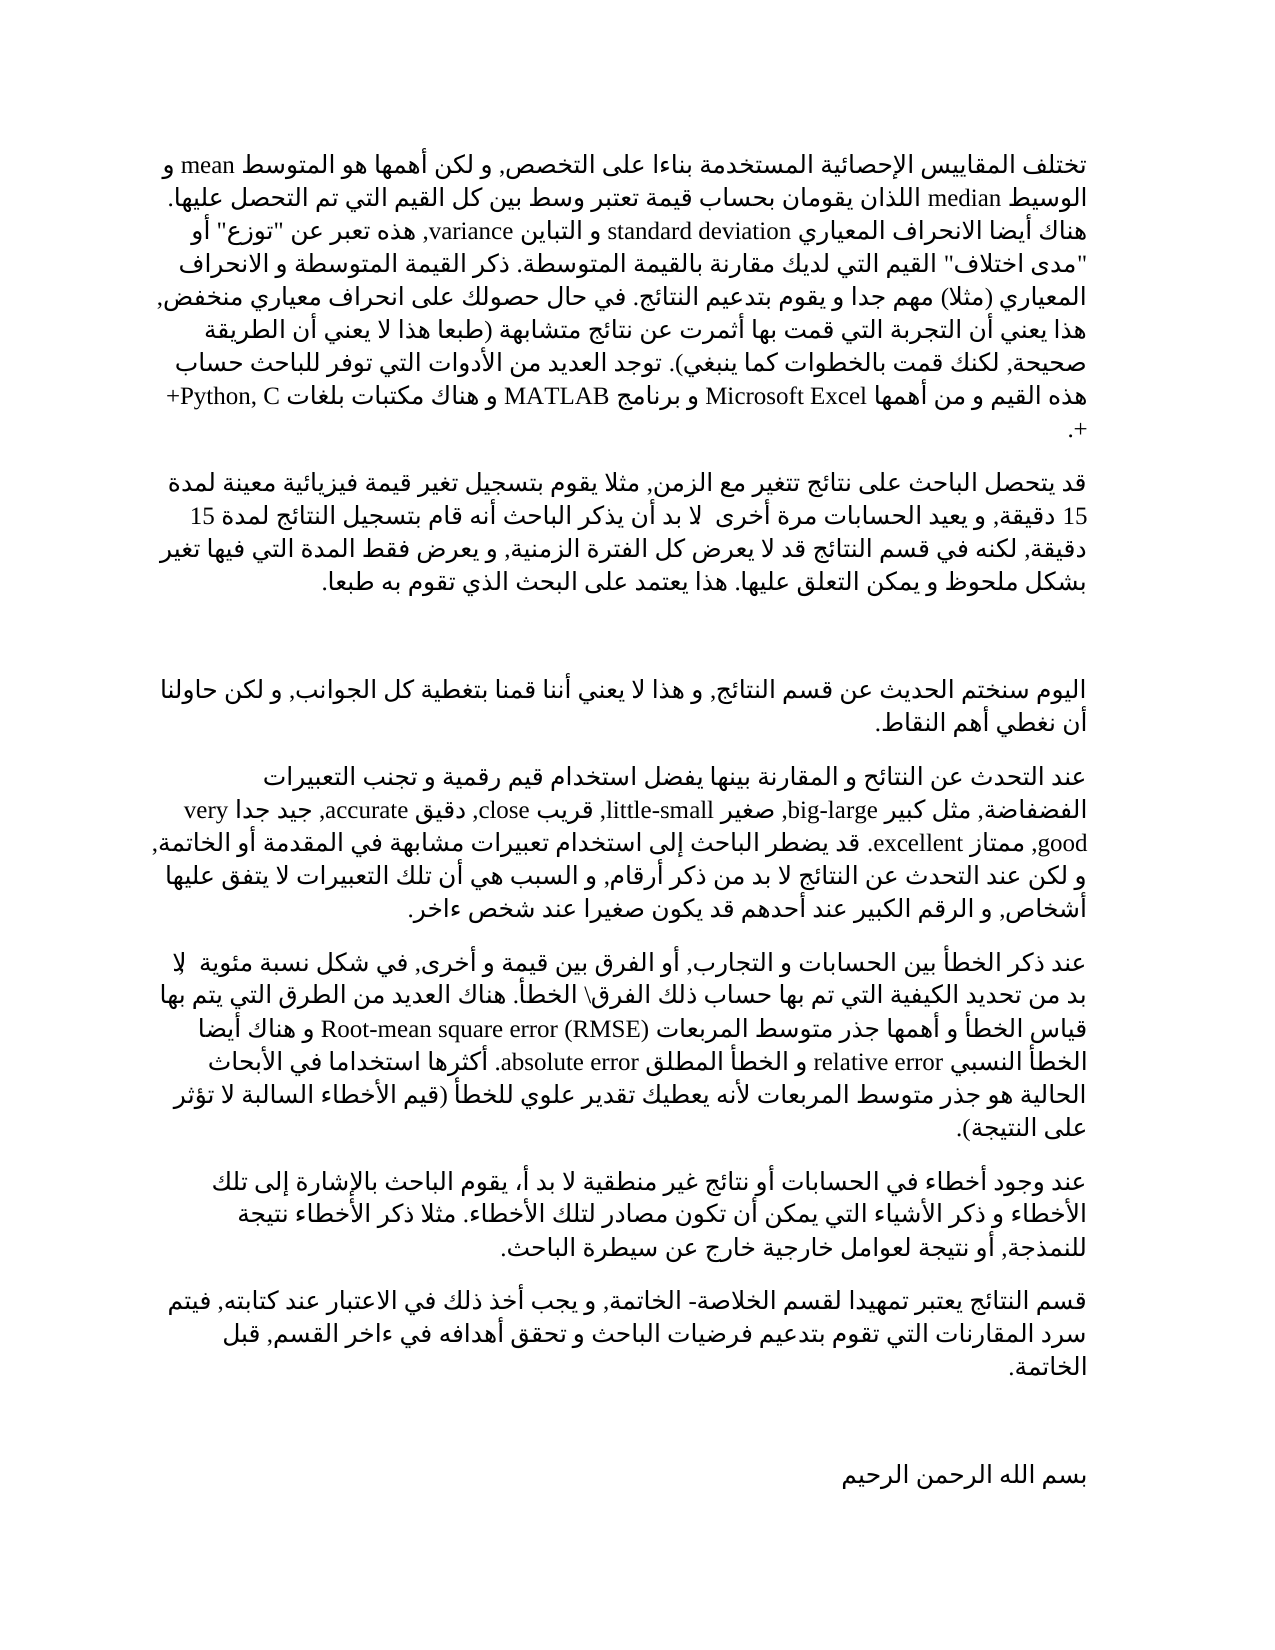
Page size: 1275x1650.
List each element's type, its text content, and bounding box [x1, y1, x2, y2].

text عند وجود أخطاء في الحسابات أو نتائج غير منطقية لا بد أ، يقوم الباحث بالإشارة إلى تلك الأخطاء و ذكر الأشياء التي يمكن أن تكون مصادر لتلك الأخطاء. مثلا ذكر الأخطاء نتيجة للنمذجة, أو نتيجة لعوامل خارجية خارج عن سيطرة الباحث. [150, 1167, 1087, 1261]
text عند ذكر الخطأ بين الحسابات و التجارب, أو الفرق بين قيمة و أخرى, في شكل نسبة مئوية, لا بد من تحديد الكيفية التي تم بها حساب ذلك الفرق\ الخطأ. هناك العديد من الطرق التي يتم بها قياس الخطأ و أهمها جذر متوسط المربعات Root-mean square error (RMSE) و هناك أيضا الخطأ النسبي relative error و الخطأ المطلق absolute error. أكثرها استخداما في الأبحاث الحالية هو جذر متوسط المربعات لأنه يعطيك تقدير علوي للخطأ (قيم الأخطاء السالبة لا تؤثر على النتيجة). [150, 948, 1087, 1141]
text قد يتحصل الباحث على نتائج تتغير مع الزمن, مثلا يقوم بتسجيل تغير قيمة فيزيائية معينة لمدة 15 دقيقة, و يعيد الحسابات مرة أخرى. لا بد أن يذكر الباحث أنه قام بتسجيل النتائج لمدة 15 دقيقة, لكنه في قسم النتائج قد لا يعرض كل الفترة الزمنية, و يعرض فقط المدة التي فيها تغير بشكل ملحوظ و يمكن التعلق عليها. هذا يعتمد على البحث الذي تقوم به طبعا. [150, 468, 1087, 596]
text قسم النتائج يعتبر تمهيدا لقسم الخلاصة- الخاتمة, و يجب أخذ ذلك في الاعتبار عند كتابته, فيتم سرد المقارنات التي تقوم بتدعيم فرضيات الباحث و تحقق أهدافه في ءاخر القسم, قبل الخاتمة. [150, 1286, 1087, 1381]
text اليوم سنختم الحديث عن قسم النتائج, و هذا لا يعني أننا قمنا بتغطية كل الجوانب, و لكن حاولنا أن نغطي أهم النقاط. [150, 675, 1087, 737]
text عند التحدث عن النتائح و المقارنة بينها يفضل استخدام قيم رقمية و تجنب التعبيرات الفضفاضة, مثل كبير big-large, صغير little-small, قريب close, دقيق accurate, جيد جدا very good, ممتاز excellent. قد يضطر الباحث إلى استخدام تعبيرات مشابهة في المقدمة أو الخاتمة, و لكن عند التحدث عن النتائج لا بد من ذكر أرقام, و السبب هي أن تلك التعبيرات لا يتفق عليها أشخاص, و الرقم الكبير عند أحدهم قد يكون صغيرا عند شخص ءاخر. [150, 762, 1087, 922]
text بسم الله الرحمن الرحيم [150, 1460, 1087, 1489]
